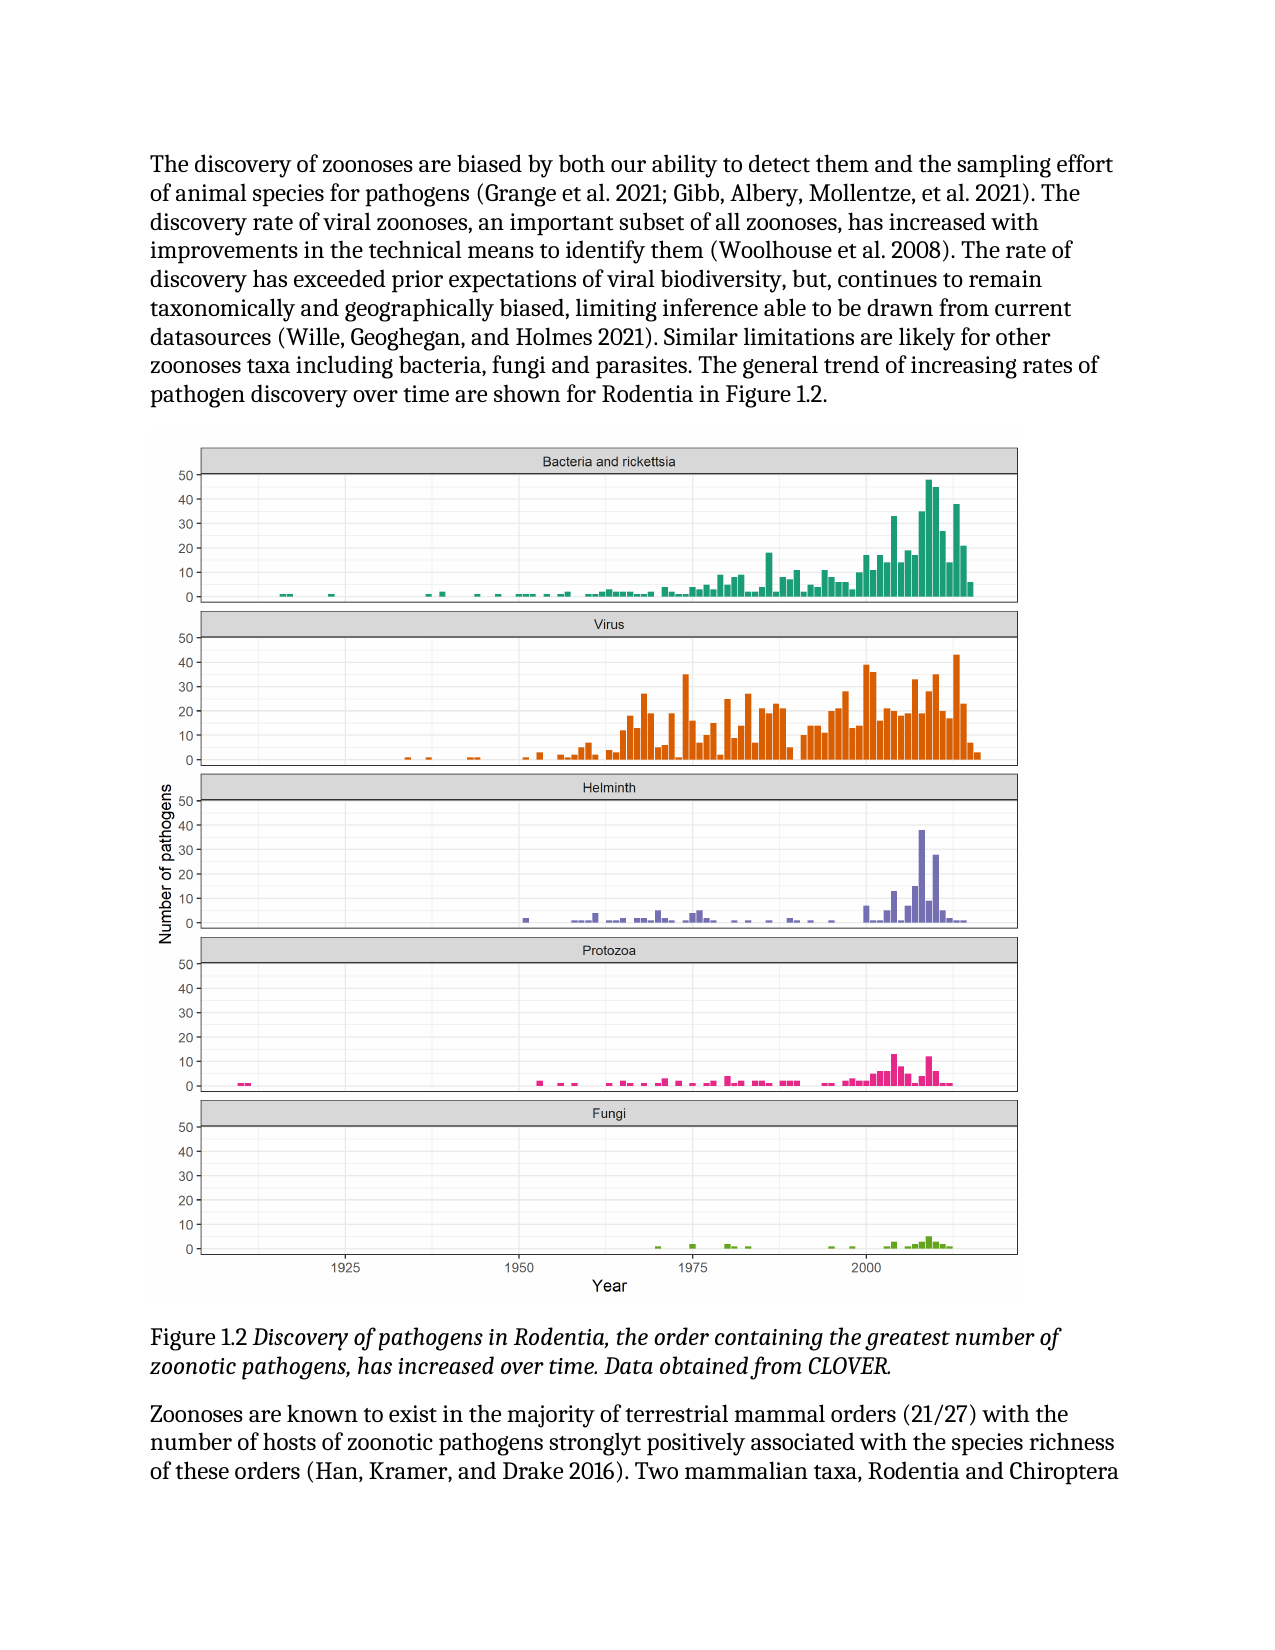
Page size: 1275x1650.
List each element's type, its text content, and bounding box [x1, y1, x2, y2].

text The discovery of zoonoses are biased by both our ability to detect them and the sampling effort of animal species for pathogens (Grange et al. 2021; Gibb, Albery, Mollentze, et al. 2021). The discovery rate of viral zoonoses, an important subset of all zoonoses, has increased with improvements in the technical means to identify them (Woolhouse et al. 2008). The rate of discovery has exceeded prior expectations of viral biodiversity, but, continues to remain taxonomically and geographically biased, limiting inference able to be drawn from current datasources (Wille, Geoghegan, and Holmes 2021). Similar limitations are likely for other zoonoses taxa including bacteria, fungi and parasites. The general trend of increasing rates of pathogen discovery over time are shown for Rodentia in Figure 1.2. [150, 150, 1125, 409]
picture [150, 427, 1025, 1303]
text Figure 1.2 Discovery of pathogens in Rodentia, the order containing the greatest number of zoonotic pathogens, has increased over time. Data obtained from CLOVER. [150, 1323, 1125, 1381]
